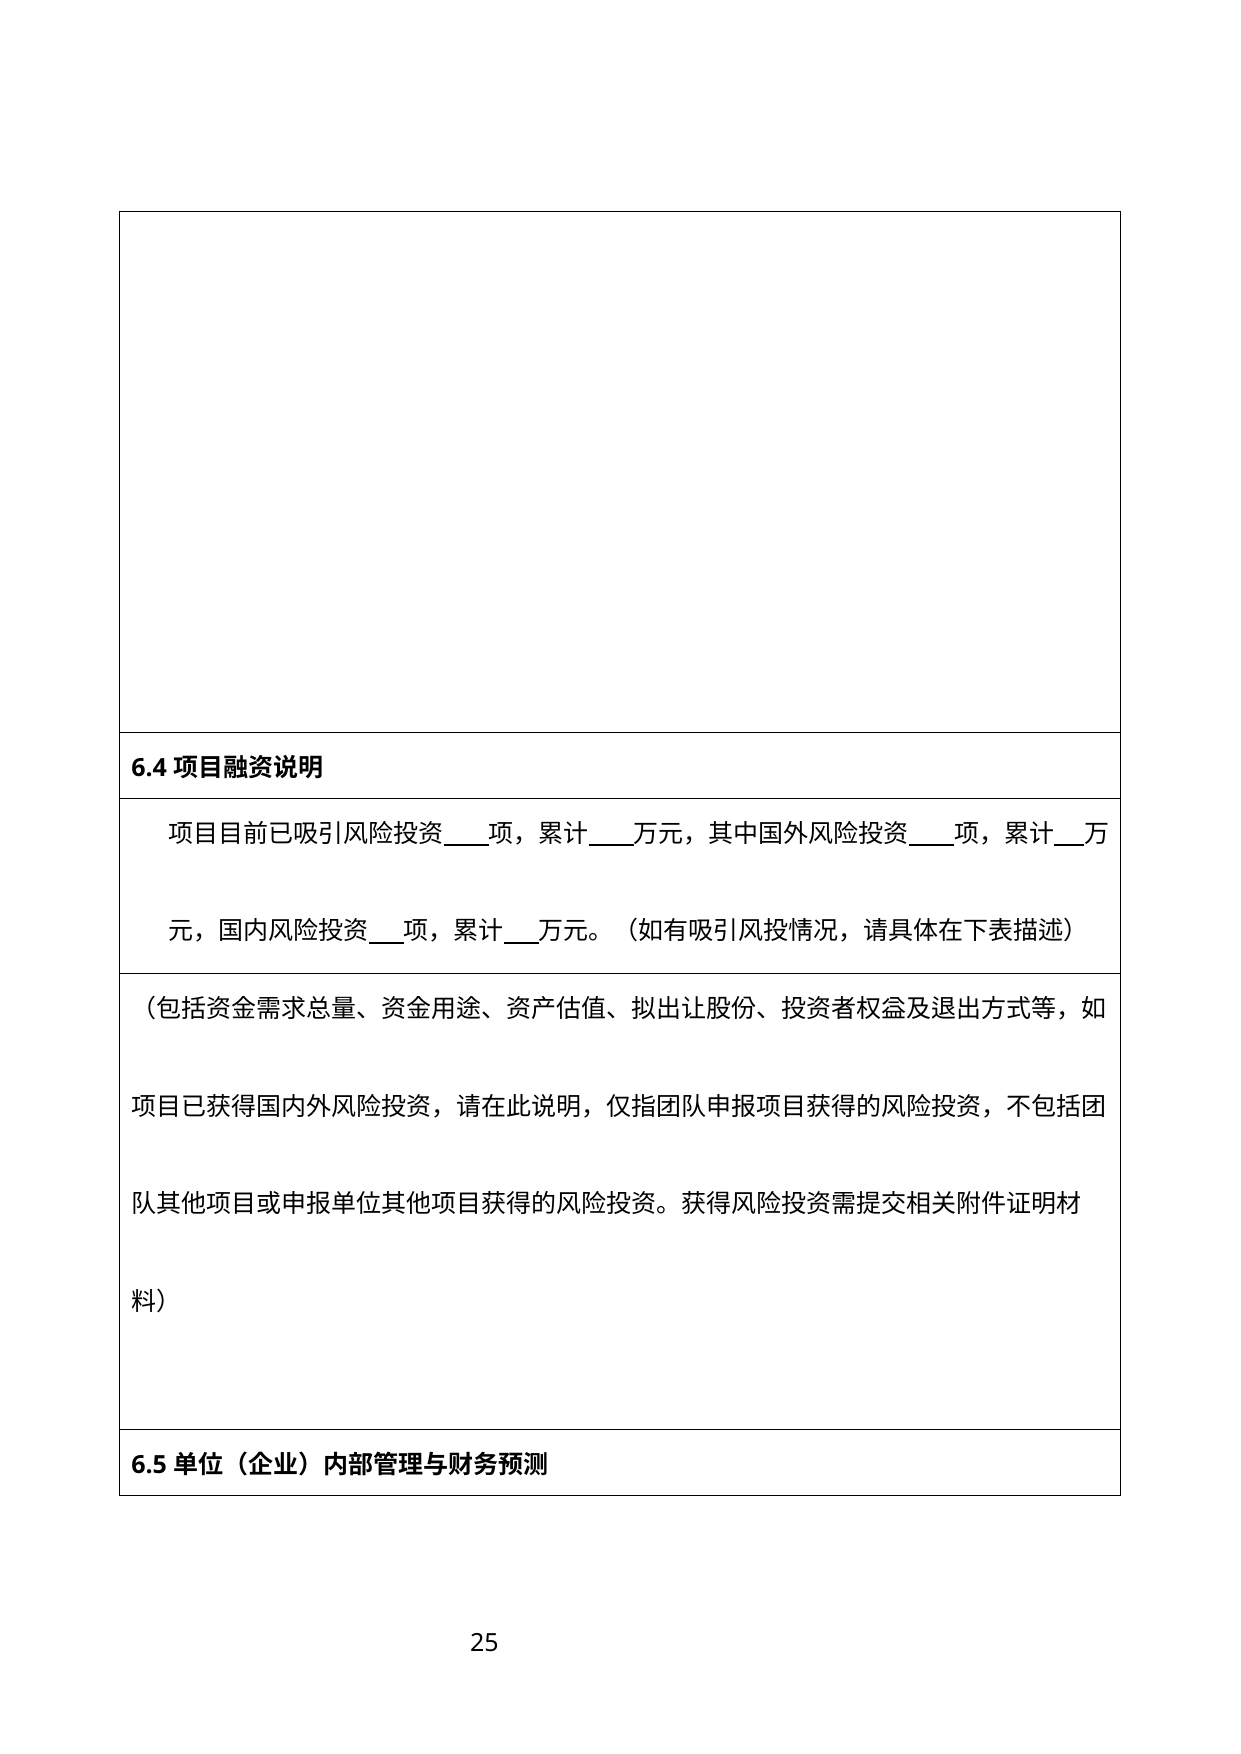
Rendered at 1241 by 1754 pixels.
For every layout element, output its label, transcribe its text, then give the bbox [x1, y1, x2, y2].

table_cell （包括资金需求总量、资金用途、资产估值、拟出让股份、投资者权益及退出方式等，如项目已获得国内外风险投资，请在此说明，仅指团队申报项目获得的风险投资，不包括团队其他项目或申报单位其他项目获得的风险投资。获得风险投资需提交相关附件证明材料） [120, 974, 1120, 1429]
table_cell 6.4 项目融资说明 [120, 733, 1120, 798]
table_cell 项目目前已吸引风险投资 项，累计 万元，其中国外风险投资 项，累计 万元，国内风险投资 项，累计 万元。（如有吸引风投情况，请具体在下表描述） [120, 799, 1120, 973]
table_cell 6.5 单位（企业）内部管理与财务预测 [120, 1430, 1120, 1495]
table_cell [120, 212, 1120, 732]
